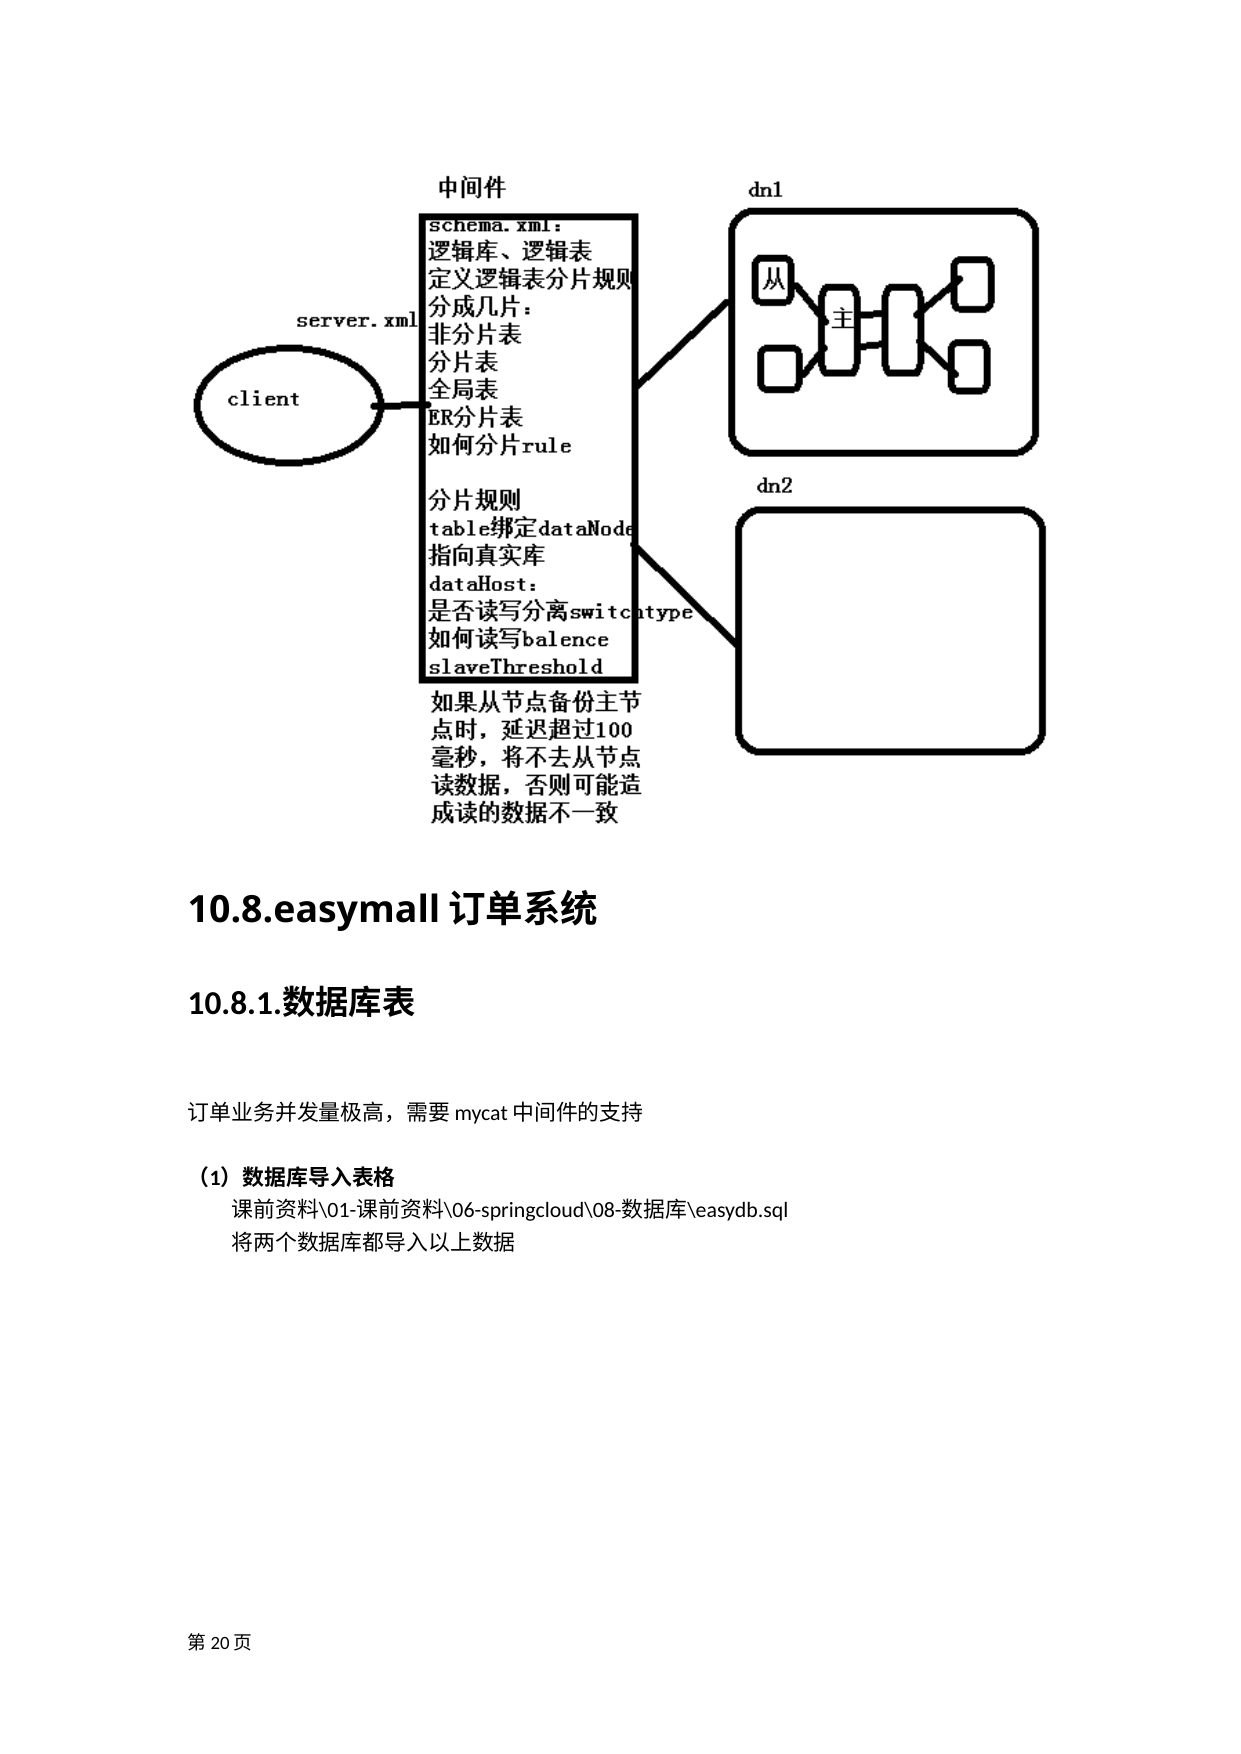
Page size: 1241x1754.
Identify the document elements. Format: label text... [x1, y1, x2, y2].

text （1）数据库导入表格 [187, 1159, 1053, 1192]
text 订单业务并发量极高，需要mycat中间件的支持 [187, 1094, 1053, 1127]
text 将两个数据库都导入以上数据 [187, 1224, 1053, 1257]
subtitle 10.8.1.数据库表 [187, 968, 1053, 1033]
text 课前资料\01-课前资料\06-springcloud\08-数据库\easydb.sql [187, 1192, 1053, 1224]
subtitle 10.8.easymall订单系统 [187, 874, 1053, 939]
picture [187, 162, 1053, 833]
